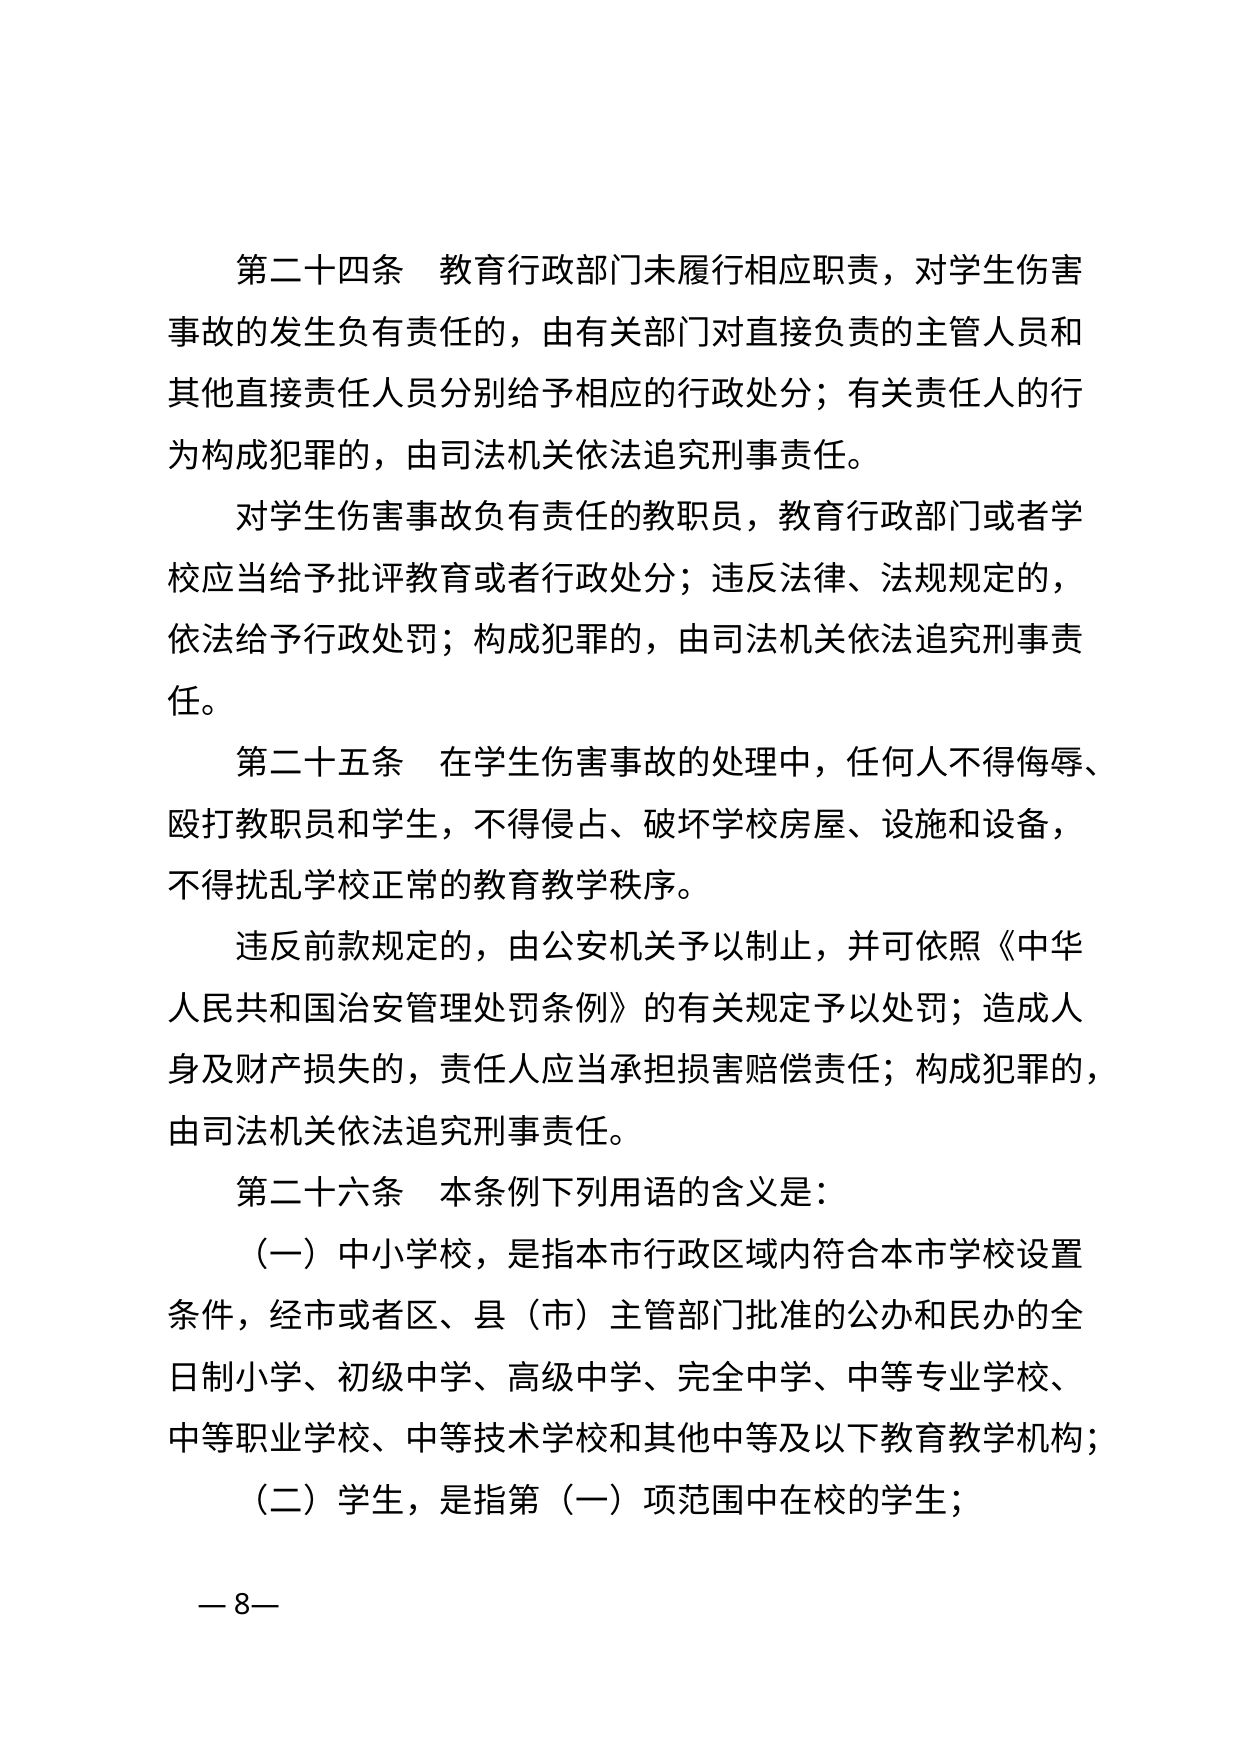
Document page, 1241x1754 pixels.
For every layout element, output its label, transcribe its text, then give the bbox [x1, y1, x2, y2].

text 第二十四条 教育行政部门未履行相应职责，对学生伤害事故的发生负有责任的，由有关部门对直接负责的主管人员和其他直接责任人员分别给予相应的行政处分；有关责任人的行为构成犯罪的，由司法机关依法追究刑事责任。 [168, 238, 1084, 483]
text （二）学生，是指第（一）项范围中在校的学生； [168, 1467, 1084, 1528]
text 第二十五条 在学生伤害事故的处理中，任何人不得侮辱、殴打教职员和学生，不得侵占、破坏学校房屋、设施和设备，不得扰乱学校正常的教育教学秩序。 [168, 729, 1084, 914]
text 违反前款规定的，由公安机关予以制止，并可依照《中华人民共和国治安管理处罚条例》的有关规定予以处罚；造成人身及财产损失的，责任人应当承担损害赔偿责任；构成犯罪的，由司法机关依法追究刑事责任。 [168, 914, 1084, 1159]
text 对学生伤害事故负有责任的教职员，教育行政部门或者学校应当给予批评教育或者行政处分；违反法律、法规规定的，依法给予行政处罚；构成犯罪的，由司法机关依法追究刑事责任。 [168, 483, 1084, 729]
text （一）中小学校，是指本市行政区域内符合本市学校设置条件，经市或者区、县（市）主管部门批准的公办和民办的全日制小学、初级中学、高级中学、完全中学、中等专业学校、中等职业学校、中等技术学校和其他中等及以下教育教学机构； [168, 1221, 1084, 1467]
text 第二十六条 本条例下列用语的含义是： [168, 1159, 1084, 1221]
